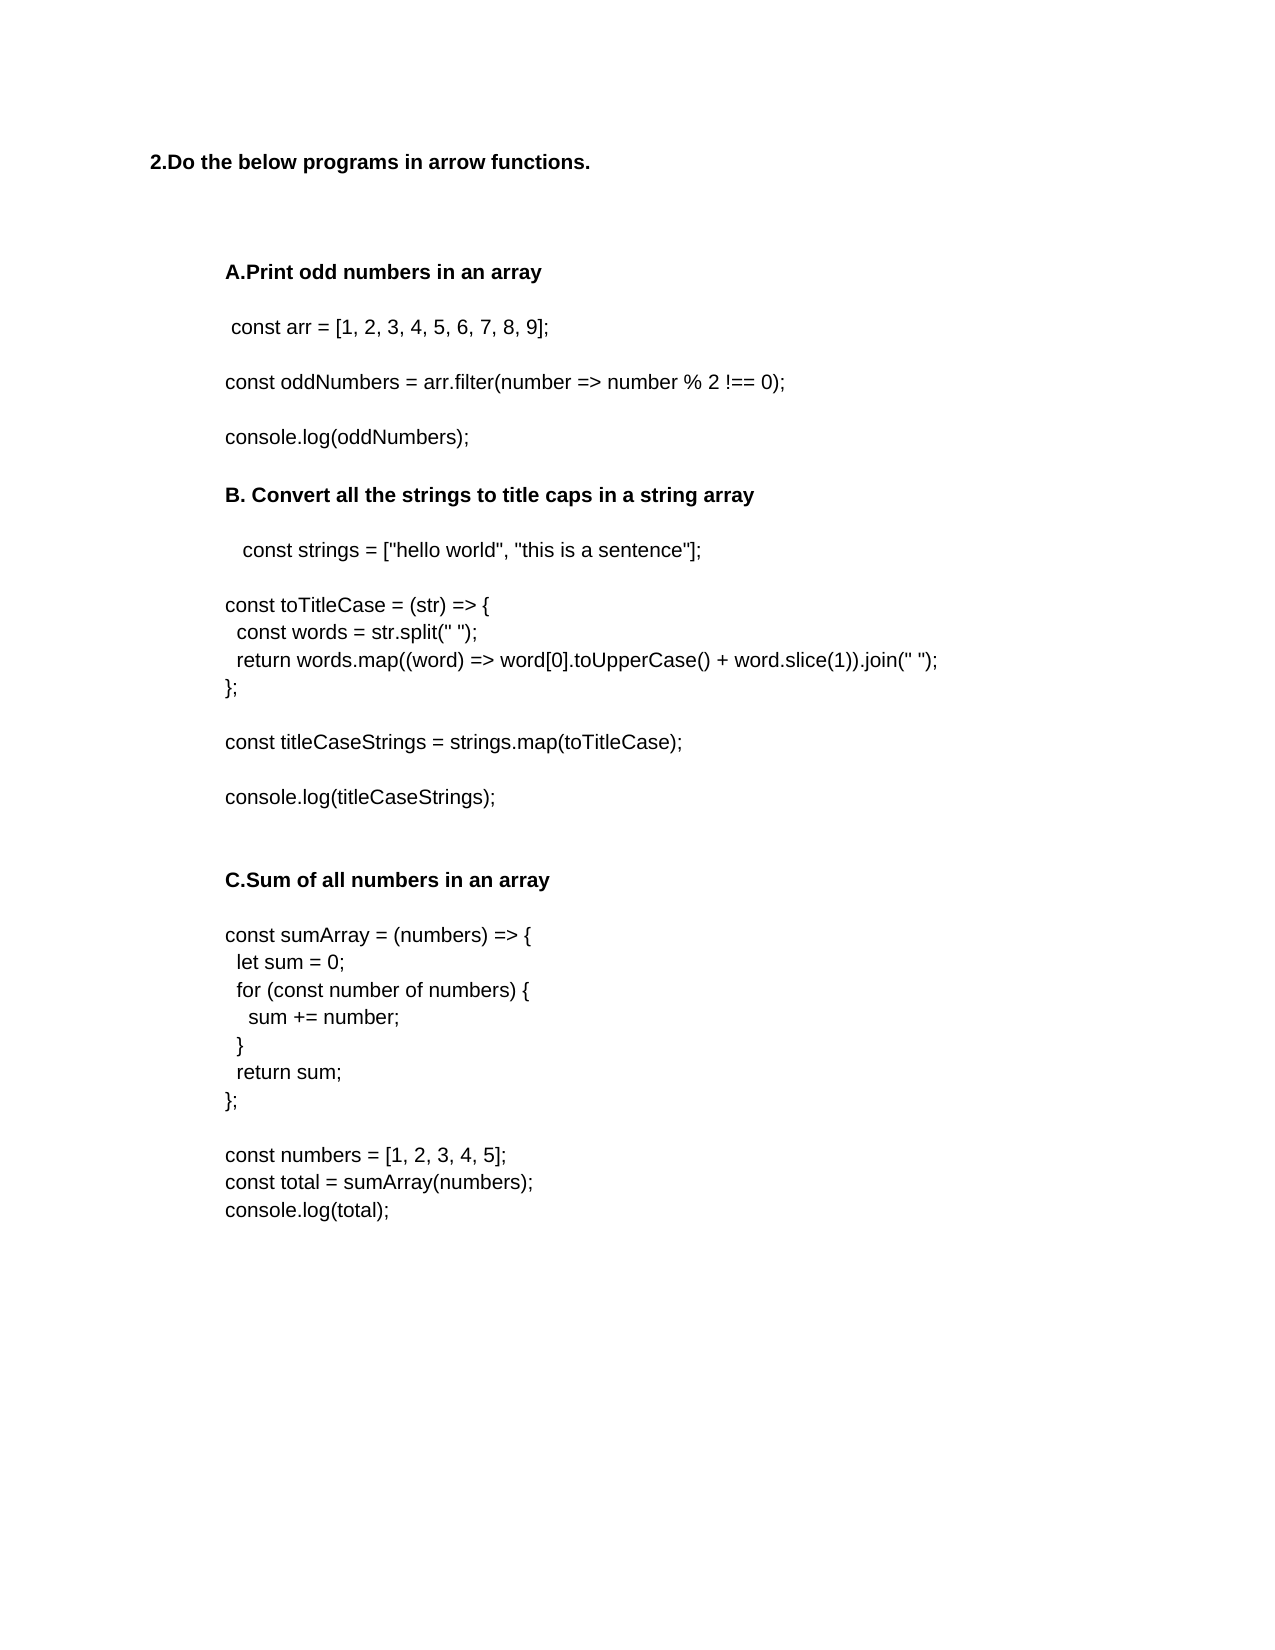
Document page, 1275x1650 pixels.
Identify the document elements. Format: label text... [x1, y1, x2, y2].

text const total = sumArray(numbers); [225, 1170, 1125, 1194]
text } [225, 1033, 1125, 1057]
text console.log(titleCaseStrings); [225, 785, 1125, 809]
text const oddNumbers = arr.filter(number => number % 2 !== 0); [150, 370, 1125, 394]
text return words.map((word) => word[0].toUpperCase() + word.slice(1)).join(" "); [225, 648, 1125, 672]
text const sumArray = (numbers) => { [225, 923, 1125, 947]
text const strings = ["hello world", "this is a sentence"]; [225, 538, 1125, 562]
text console.log(oddNumbers); [150, 425, 1125, 449]
text const arr = [1, 2, 3, 4, 5, 6, 7, 8, 9]; [150, 315, 1125, 339]
text for (const number of numbers) { [225, 978, 1125, 1002]
text let sum = 0; [225, 950, 1125, 974]
text const words = str.split(" "); [225, 620, 1125, 644]
text sum += number; [225, 1005, 1125, 1029]
text 2.Do the below programs in arrow functions. [150, 150, 1125, 174]
text }; [225, 675, 1125, 699]
text A.Print odd numbers in an array [225, 260, 1125, 284]
text const toTitleCase = (str) => { [225, 593, 1125, 617]
text return sum; [225, 1060, 1125, 1084]
text const titleCaseStrings = strings.map(toTitleCase); [225, 730, 1125, 754]
text B. Convert all the strings to title caps in a string array [150, 483, 1125, 507]
text }; [225, 1088, 1125, 1112]
text C.Sum of all numbers in an array [150, 868, 1125, 892]
text const numbers = [1, 2, 3, 4, 5]; [225, 1143, 1125, 1167]
text console.log(total); [225, 1198, 1125, 1222]
